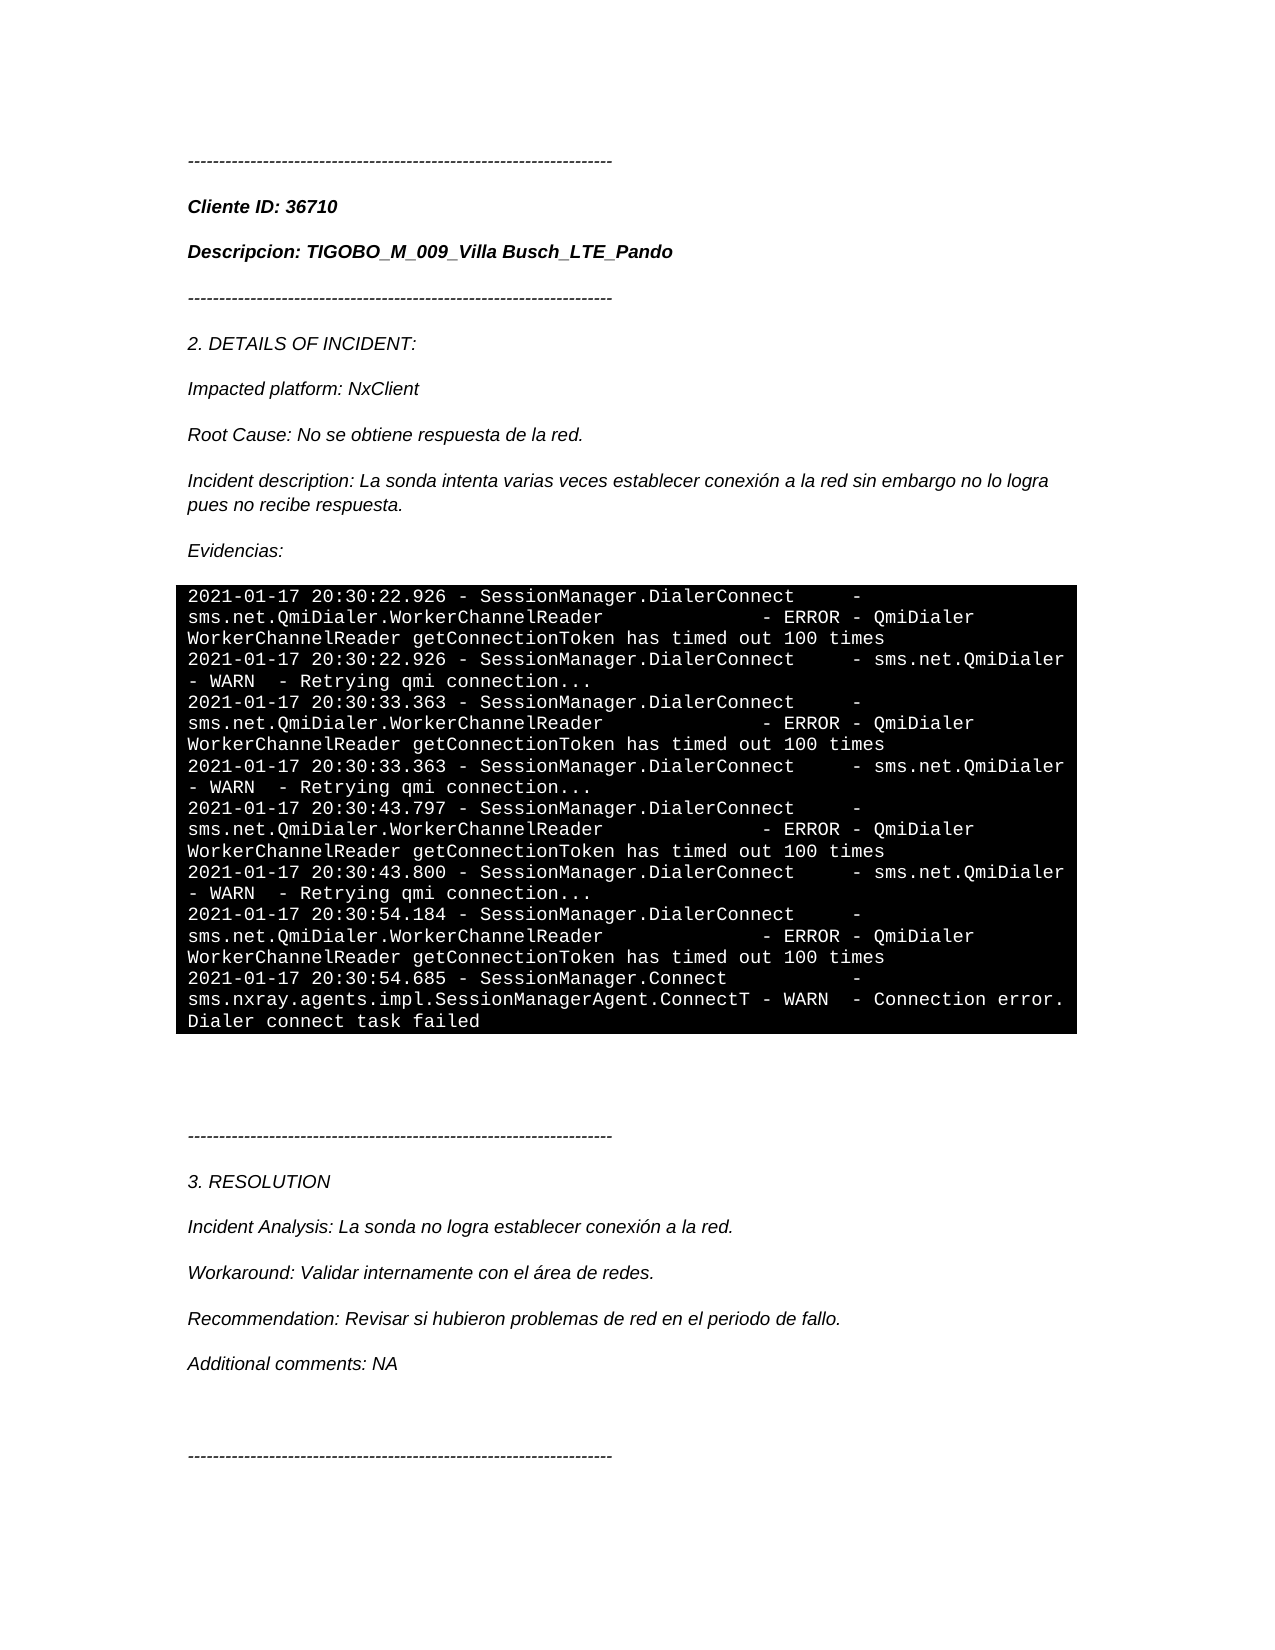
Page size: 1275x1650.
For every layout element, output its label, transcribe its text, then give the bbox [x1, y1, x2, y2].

text Recommendation: Revisar si hubieron problemas de red en el periodo de fallo. [187, 1307, 1087, 1329]
text Cliente ID: 36710 [187, 196, 1087, 217]
text Root Cause: No se obtiene respuesta de la red. [187, 424, 1087, 445]
text 3. RESOLUTION [187, 1171, 1087, 1192]
text Incident description: La sonda intenta varias veces establecer conexión a la red sin embargo no lo logra pues no recibe respuesta. [187, 469, 1087, 516]
table_header 2021-01-17 20:30:22.926 - SessionManager.DialerConnect - sms.net.QmiDialer.WorkerChannelReader - ERROR - QmiDialer WorkerChannelReader getConnectionToken has timed out 100 times 2021-01-17 20:30:22.926 - SessionManager.DialerConnect - sms.net.QmiDialer - WARN - Retrying qmi connection... 2021-01-17 20:30:33.363 - SessionManager.DialerConnect - sms.net.QmiDialer.WorkerChannelReader - ERROR - QmiDialer WorkerChannelReader getConnectionToken has timed out 100 times 2021-01-17 20:30:33.363 - SessionManager.DialerConnect - sms.net.QmiDialer - WARN - Retrying qmi connection... 2021-01-17 20:30:43.797 - SessionManager.DialerConnect - sms.net.QmiDialer.WorkerChannelReader - ERROR - QmiDialer WorkerChannelReader getConnectionToken has timed out 100 times 2021-01-17 20:30:43.800 - SessionManager.DialerConnect - sms.net.QmiDialer - WARN - Retrying qmi connection... 2021-01-17 20:30:54.184 - SessionManager.DialerConnect - sms.net.QmiDialer.WorkerChannelReader - ERROR - QmiDialer WorkerChannelReader getConnectionToken has timed out 100 times 2021-01-17 20:30:54.685 - SessionManager.Connect - sms.nxray.agents.impl.SessionManagerAgent.ConnectT - WARN - Connection error. Dialer connect task failed [177, 586, 1076, 1033]
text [187, 1444, 1087, 1466]
text Evidencias: [187, 540, 1087, 561]
text Workaround: Validar internamente con el área de redes. [187, 1262, 1087, 1283]
text Descripcion: TIGOBO_M_009_Villa Busch_LTE_Pando [187, 241, 1087, 263]
text Incident Analysis: La sonda no logra establecer conexión a la red. [187, 1216, 1087, 1238]
text -------------------------------------------------------------------- [187, 287, 1087, 308]
text -------------------------------------------------------------------- [187, 1125, 1087, 1147]
text Additional comments: NA [187, 1353, 1087, 1375]
text Impacted platform: NxClient [187, 378, 1087, 400]
text 2. DETAILS OF INCIDENT: [187, 332, 1087, 354]
text -------------------------------------------------------------------- [187, 150, 1087, 172]
